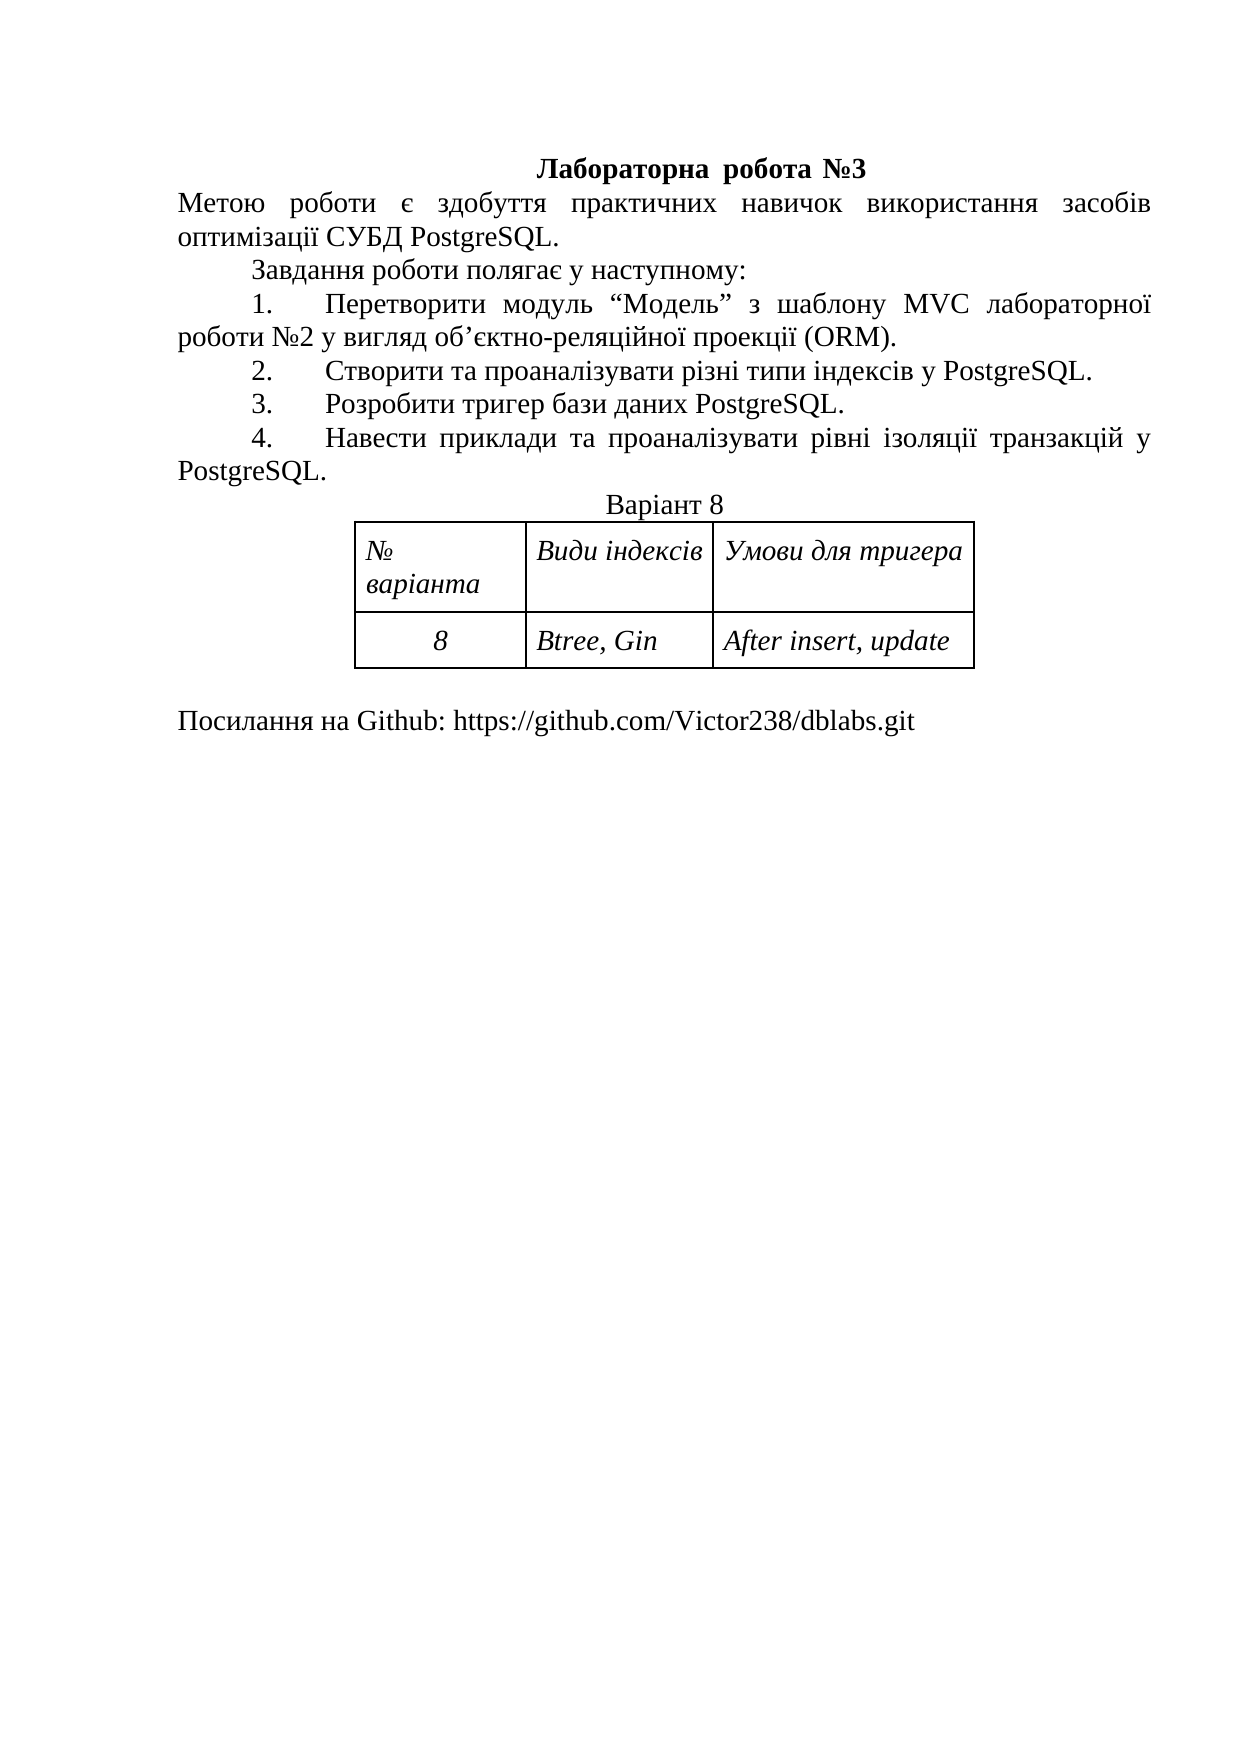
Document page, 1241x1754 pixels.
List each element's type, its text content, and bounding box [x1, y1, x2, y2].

list Розробити тригер бази даних PostgreSQL. [177, 386, 1152, 420]
table_header Види індексів [527, 523, 712, 611]
table_header Умови для тригера [714, 523, 973, 611]
table_cell 8 [356, 613, 525, 667]
table_cell After insert, update [714, 613, 973, 667]
list Створити та проаналізувати різні типи індексів у PostgreSQL. [177, 353, 1152, 386]
text Варіант 8 [177, 487, 1152, 521]
list Перетворити модуль “Модель” з шаблону MVC лабораторної роботи №2 у вигляд об’єктно-реляційної проекції (ORM). [177, 286, 1152, 353]
text Лабораторна робота №3 [177, 152, 1152, 185]
text Завдання роботи полягає у наступному: [177, 252, 1152, 286]
table_header № варіанта [356, 523, 525, 611]
table_cell Btree, Gin [527, 613, 712, 667]
text Метою роботи є здобуття практичних навичок використання засобів оптимізації СУБД PostgreSQL. [177, 185, 1152, 252]
text Посилання на Github: https://github.com/Victor238/dblabs.git [177, 703, 1152, 736]
list Навести приклади та проаналізувати рівні ізоляції транзакцій у PostgreSQL. [177, 420, 1152, 487]
